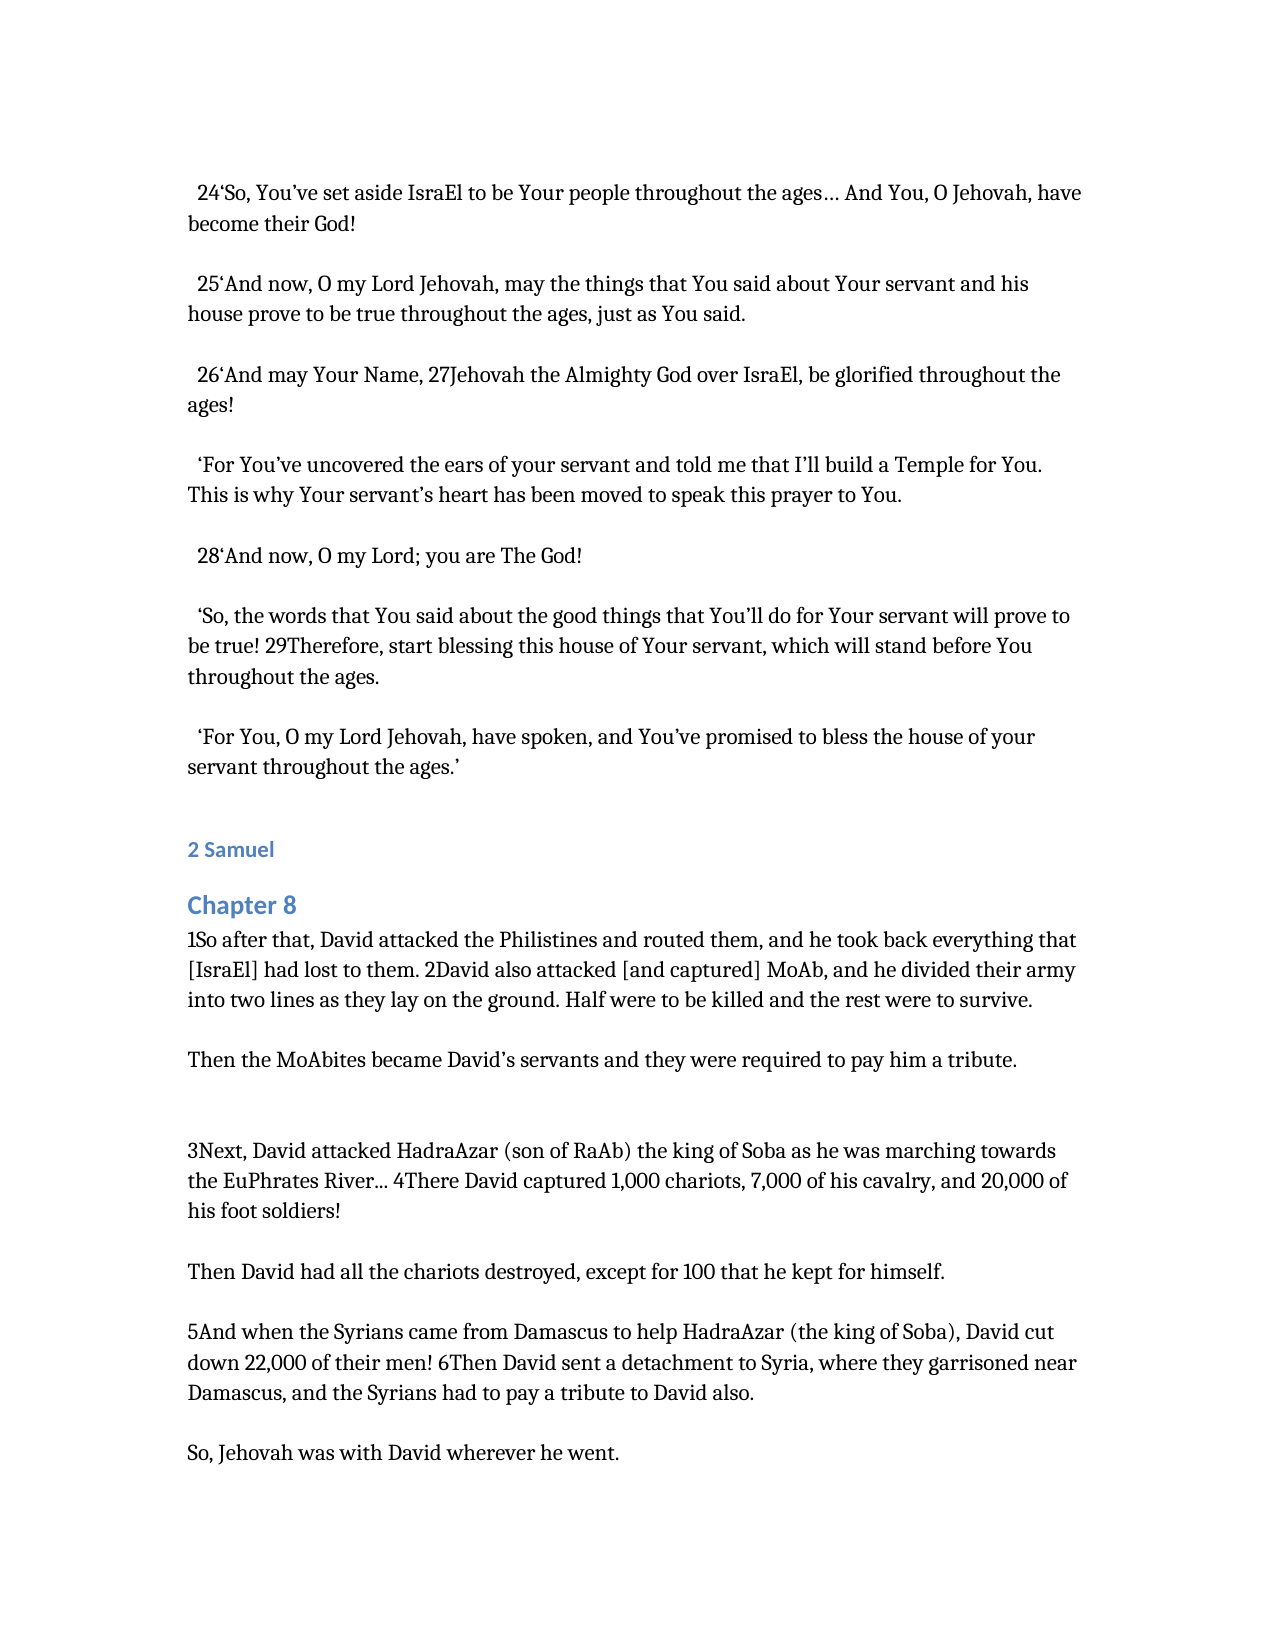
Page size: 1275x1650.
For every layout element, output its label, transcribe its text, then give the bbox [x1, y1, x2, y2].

subtitle Chapter 8 [187, 888, 1087, 921]
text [187, 150, 1087, 811]
subtitle 2 Samuel [187, 835, 1087, 863]
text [187, 926, 1087, 1496]
